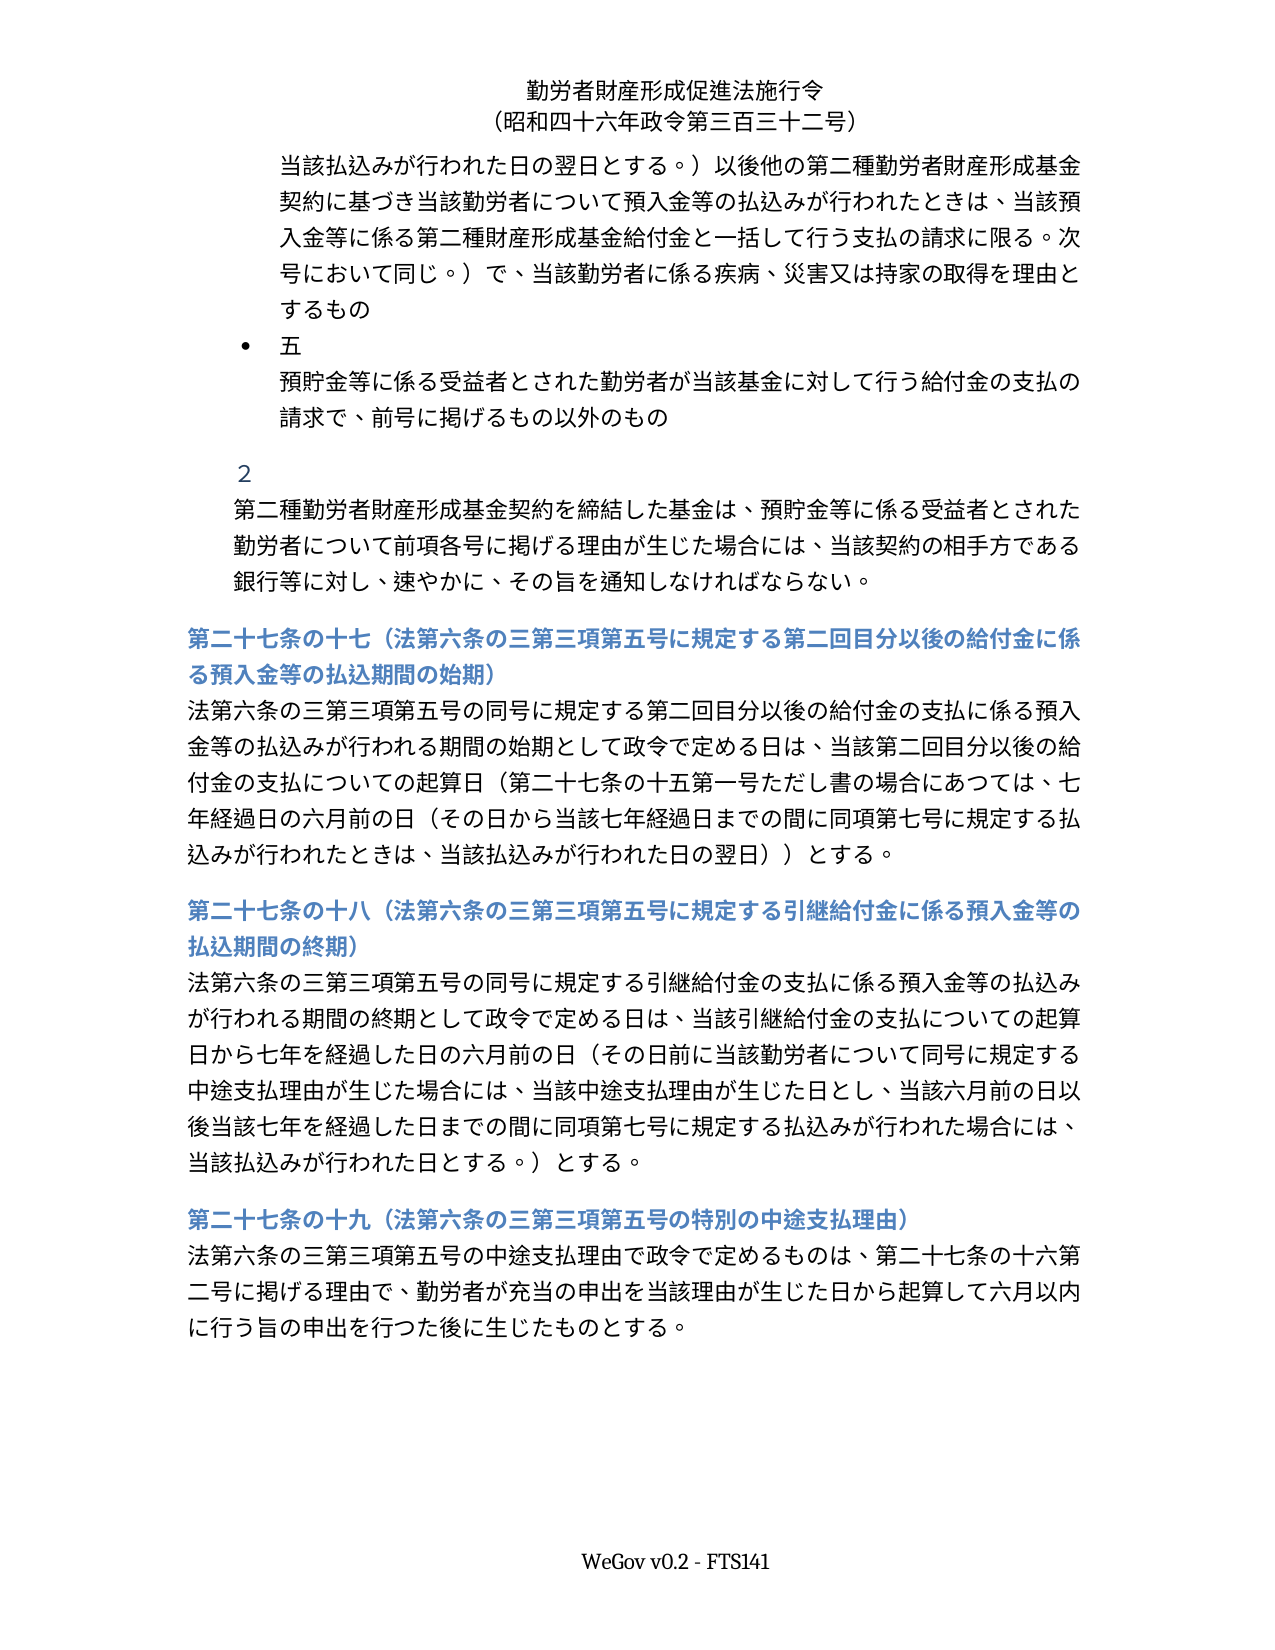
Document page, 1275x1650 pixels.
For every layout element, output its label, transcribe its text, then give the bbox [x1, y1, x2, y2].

list 五 預貯金等に係る受益者とされた勤労者が当該基金に対して行う給付金の支払の請求で、前号に掲げるもの以外のもの [242, 330, 1087, 433]
text 法第六条の三第三項第五号の同号に規定する第二回目分以後の給付金の支払に係る預入金等の払込みが行われる期間の始期として政令で定める日は、当該第二回目分以後の給付金の支払についての起算日（第二十七条の十五第一号ただし書の場合にあつては、七年経過日の六月前の日（その日から当該七年経過日までの間に同項第七号に規定する払込みが行われたときは、当該払込みが行われた日の翌日））とする。 [187, 695, 1087, 870]
text 第二種勤労者財産形成基金契約を締結した基金は、預貯金等に係る受益者とされた勤労者について前項各号に掲げる理由が生じた場合には、当該契約の相手方である銀行等に対し、速やかに、その旨を通知しなければならない。 [233, 494, 1087, 597]
text 法第六条の三第三項第五号の中途支払理由で政令で定めるものは、第二十七条の十六第二号に掲げる理由で、勤労者が充当の申出を当該理由が生じた日から起算して六月以内に行う旨の申出を行つた後に生じたものとする。 [187, 1239, 1087, 1343]
text 法第六条の三第三項第五号の同号に規定する引継給付金の支払に係る預入金等の払込みが行われる期間の終期として政令で定める日は、当該引継給付金の支払についての起算日から七年を経過した日の六月前の日（その日前に当該勤労者について同号に規定する中途支払理由が生じた場合には、当該中途支払理由が生じた日とし、当該六月前の日以後当該七年を経過した日までの間に同項第七号に規定する払込みが行われた場合には、当該払込みが行われた日とする。）とする。 [187, 967, 1087, 1178]
subtitle 第二十七条の十九（法第六条の三第三項第五号の特別の中途支払理由） [187, 1204, 1087, 1235]
subtitle 第二十七条の十八（法第六条の三第三項第五号に規定する引継給付金に係る預入金等の払込期間の終期） [187, 895, 1087, 962]
subtitle 第二十七条の十七（法第六条の三第三項第五号に規定する第二回目分以後の給付金に係る預入金等の払込期間の始期） [187, 623, 1087, 690]
subtitle ２ [233, 458, 1087, 489]
